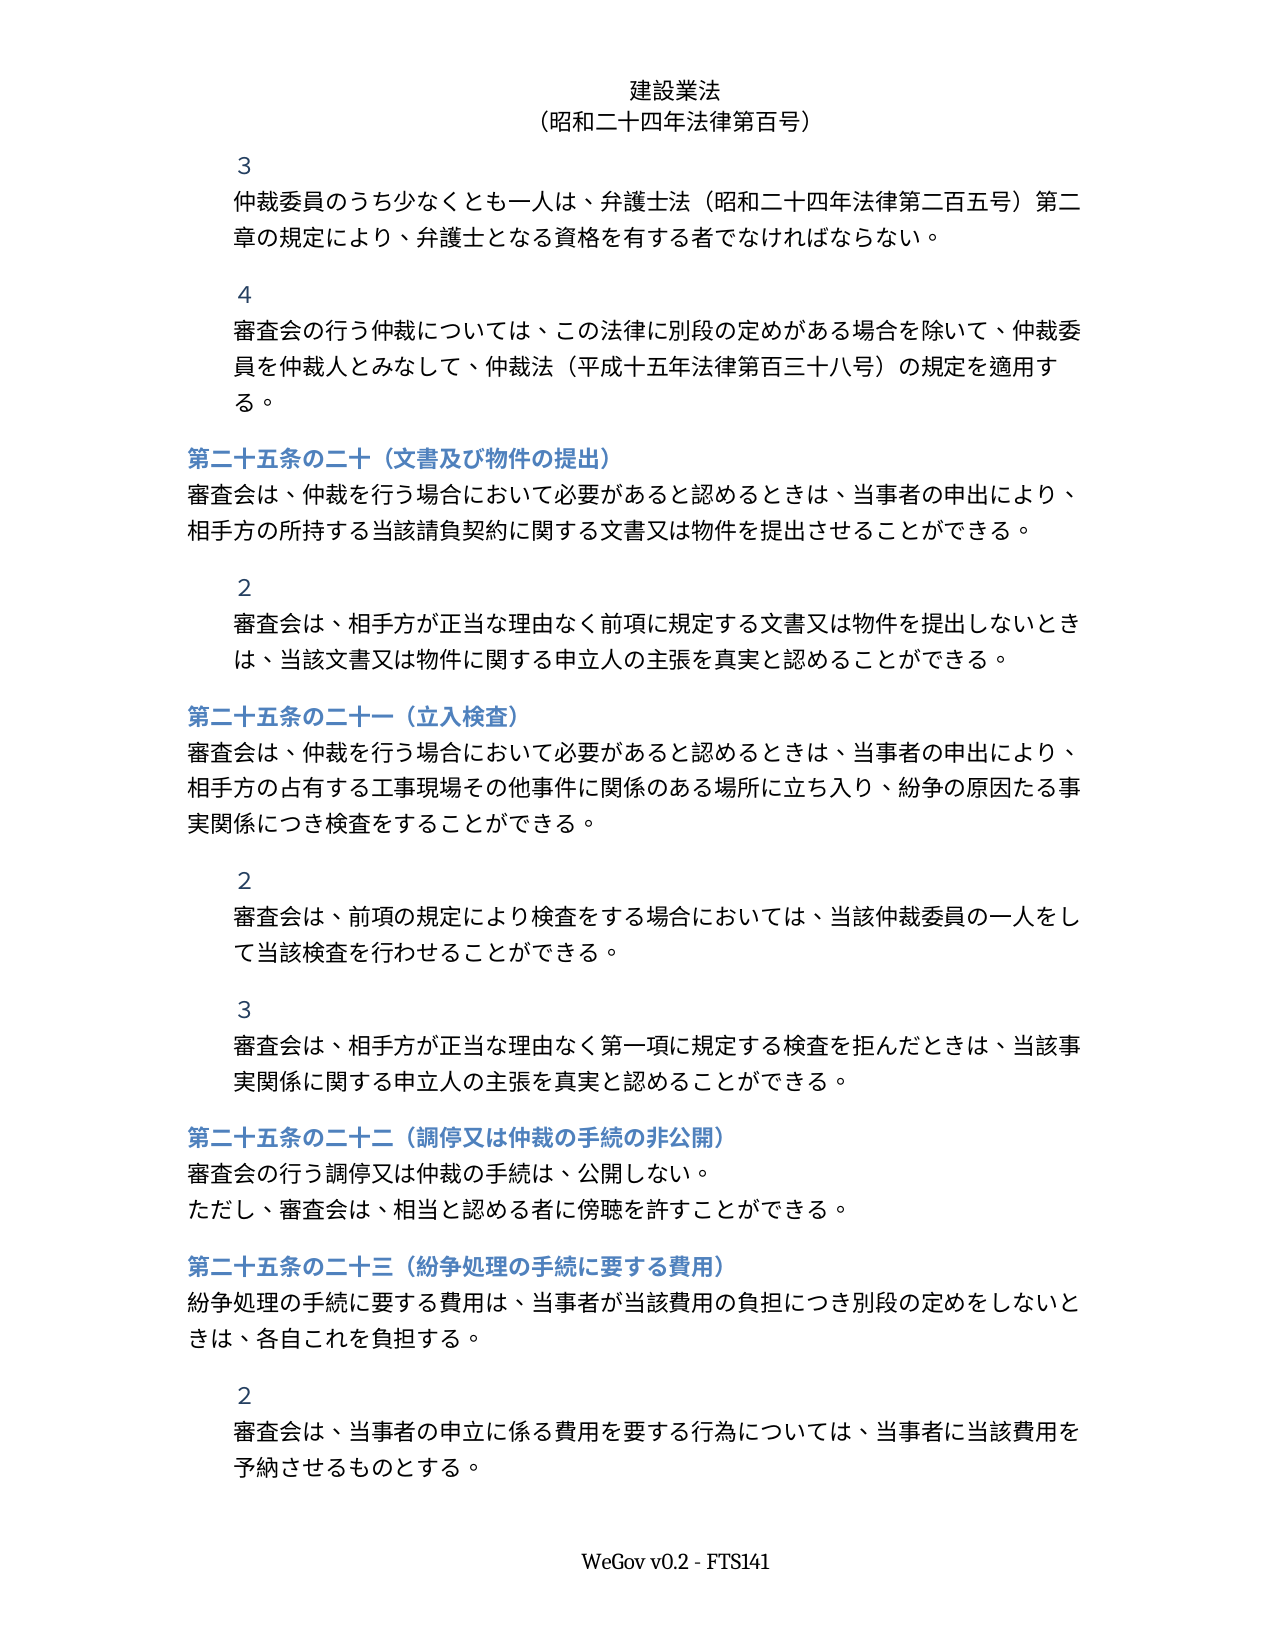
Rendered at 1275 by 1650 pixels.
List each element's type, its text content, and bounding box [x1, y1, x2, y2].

text 審査会は、当事者の申立に係る費用を要する行為については、当事者に当該費用を予納させるものとする。 [233, 1416, 1087, 1483]
text 審査会の行う調停又は仲裁の手続は、公開しない。 ただし、審査会は、相当と認める者に傍聴を許すことができる。 [187, 1158, 1087, 1226]
text 審査会は、相手方が正当な理由なく前項に規定する文書又は物件を提出しないときは、当該文書又は物件に関する申立人の主張を真実と認めることができる。 [233, 608, 1087, 675]
subtitle ３ [233, 150, 1087, 181]
subtitle 第二十五条の二十三（紛争処理の手続に要する費用） [187, 1251, 1087, 1282]
text 審査会は、仲裁を行う場合において必要があると認めるときは、当事者の申出により、相手方の占有する工事現場その他事件に関係のある場所に立ち入り、紛争の原因たる事実関係につき検査をすることができる。 [187, 736, 1087, 839]
subtitle 第二十五条の二十（文書及び物件の提出） [187, 443, 1087, 474]
text 審査会は、仲裁を行う場合において必要があると認めるときは、当事者の申出により、相手方の所持する当該請負契約に関する文書又は物件を提出させることができる。 [187, 479, 1087, 546]
text 紛争処理の手続に要する費用は、当事者が当該費用の負担につき別段の定めをしないときは、各自これを負担する。 [187, 1287, 1087, 1354]
subtitle 第二十五条の二十一（立入検査） [187, 701, 1087, 732]
subtitle ２ [233, 1380, 1087, 1411]
subtitle ４ [233, 279, 1087, 310]
subtitle ２ [233, 865, 1087, 896]
subtitle 第二十五条の二十二（調停又は仲裁の手続の非公開） [187, 1122, 1087, 1154]
subtitle ２ [233, 572, 1087, 603]
text 仲裁委員のうち少なくとも一人は、弁護士法（昭和二十四年法律第二百五号）第二章の規定により、弁護士となる資格を有する者でなければならない。 [233, 186, 1087, 253]
subtitle ３ [233, 994, 1087, 1025]
text 審査会の行う仲裁については、この法律に別段の定めがある場合を除いて、仲裁委員を仲裁人とみなして、仲裁法（平成十五年法律第百三十八号）の規定を適用する。 [233, 314, 1087, 418]
text 審査会は、前項の規定により検査をする場合においては、当該仲裁委員の一人をして当該検査を行わせることができる。 [233, 901, 1087, 968]
text 審査会は、相手方が正当な理由なく第一項に規定する検査を拒んだときは、当該事実関係に関する申立人の主張を真実と認めることができる。 [233, 1030, 1087, 1097]
